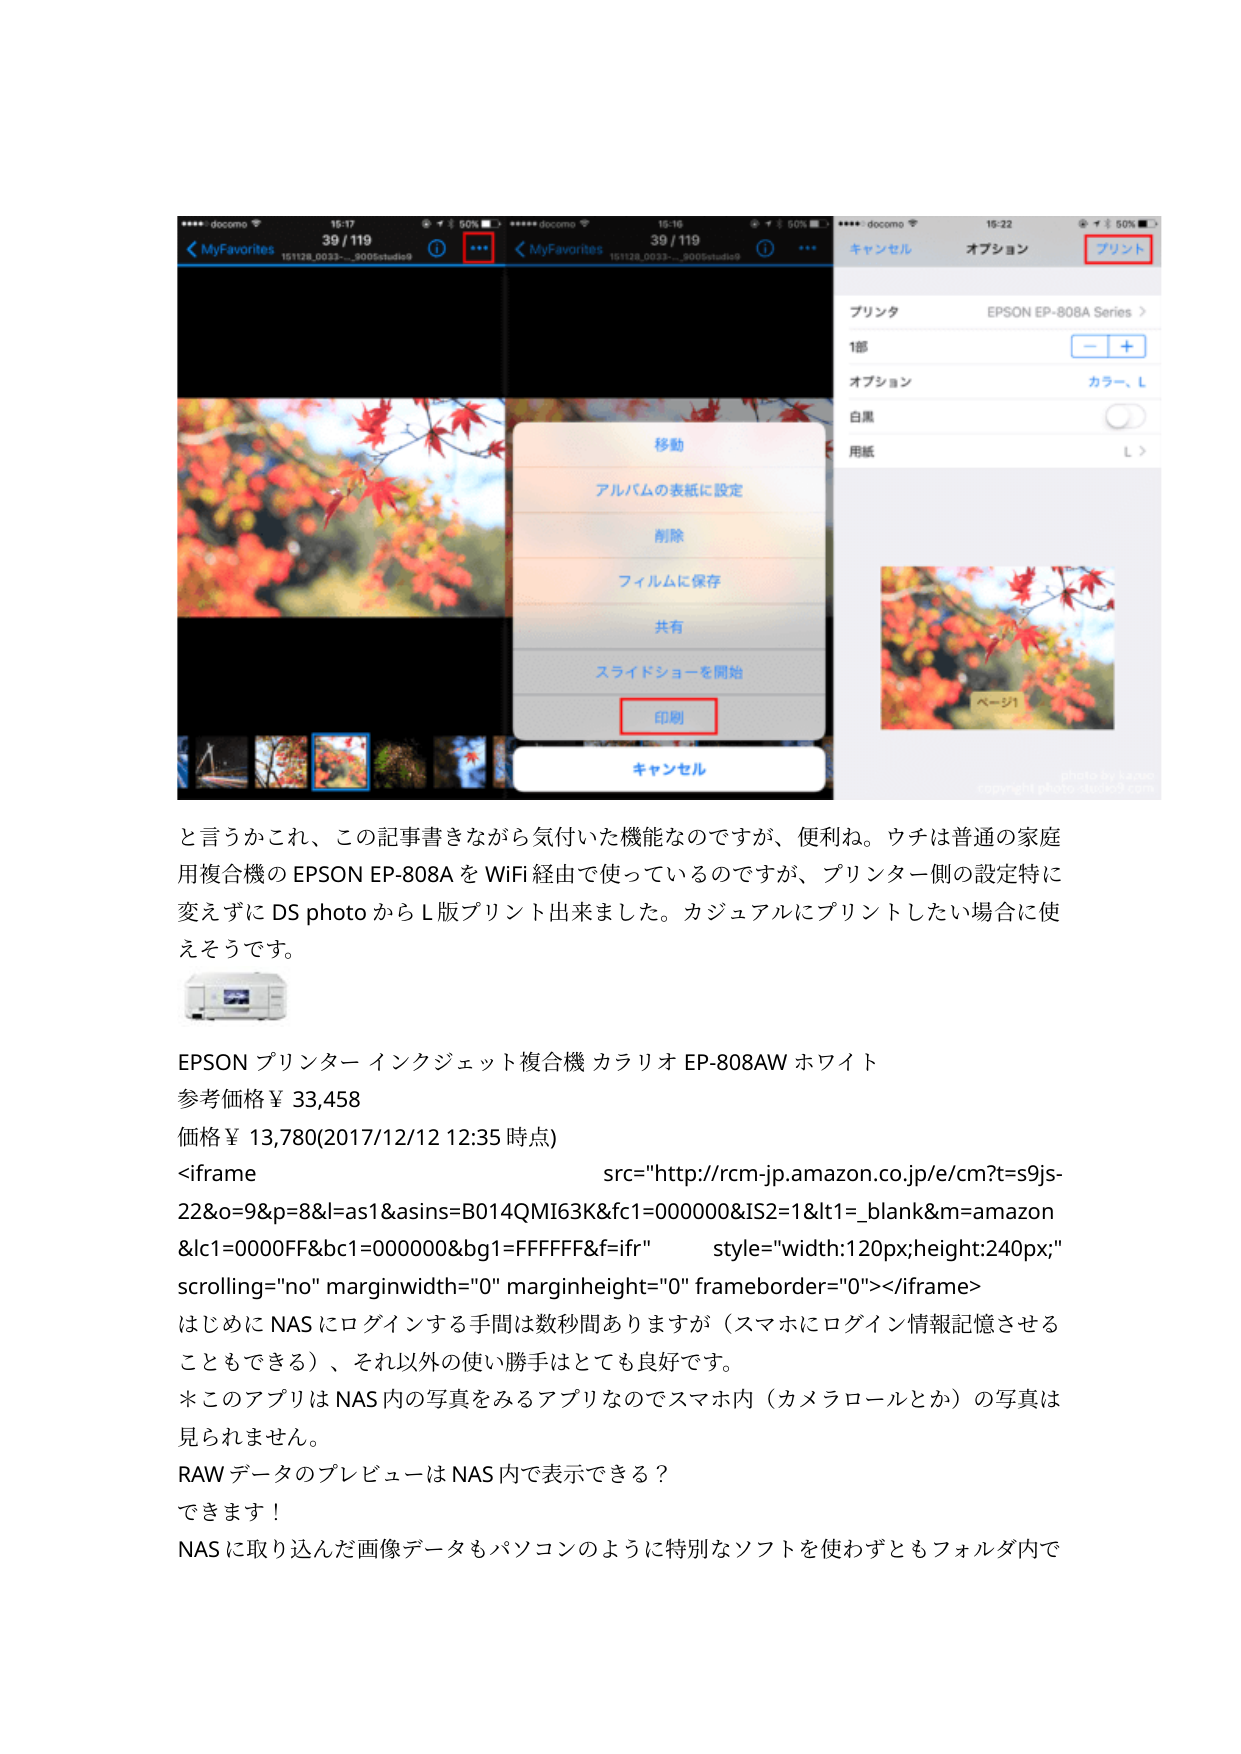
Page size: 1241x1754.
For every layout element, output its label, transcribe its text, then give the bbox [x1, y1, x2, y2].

text 参考価格￥ 33,458 価格￥ 13,780(2017/12/12 12:35時点) [177, 1079, 1063, 1154]
text <iframe src="http://rcm-jp.amazon.co.jp/e/cm?t=s9js-22&o=9&p=8&l=as1&asins=B014QMI63K&fc1=000000&IS2=1&lt1=_blank&m=amazon&lc1=0000FF&bc1=000000&bg1=FFFFFF&f=ifr" style="width:120px;height:240px;" scrolling="no" marginwidth="0" marginheight="0" frameborder="0"></iframe> [177, 1154, 1063, 1304]
text RAWデータのプレビューはNAS内で表示できる？ [177, 1454, 1063, 1492]
text はじめにNASにログインする手間は数秒間ありますが（スマホにログイン情報記憶させることもできる）、それ以外の使い勝手はとても良好です。 ＊このアプリはNAS内の写真をみるアプリなのでスマホ内（カメラロールとか）の写真は見られません。 [177, 1304, 1063, 1454]
picture [177, 216, 1162, 800]
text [177, 1529, 1063, 1567]
picture [177, 966, 295, 1027]
text と言うかこれ、この記事書きながら気付いた機能なのですが、便利ね。ウチは普通の家庭用複合機のEPSON EP-808AをWiFi経由で使っているのですが、プリンター側の設定特に変えずにDS photoからL版プリント出来ました。カジュアルにプリントしたい場合に使えそうです。 [177, 817, 1063, 967]
text EPSON プリンター インクジェット複合機 カラリオ EP-808AW ホワイト [177, 1042, 1063, 1079]
text できます！ [177, 1492, 1063, 1529]
